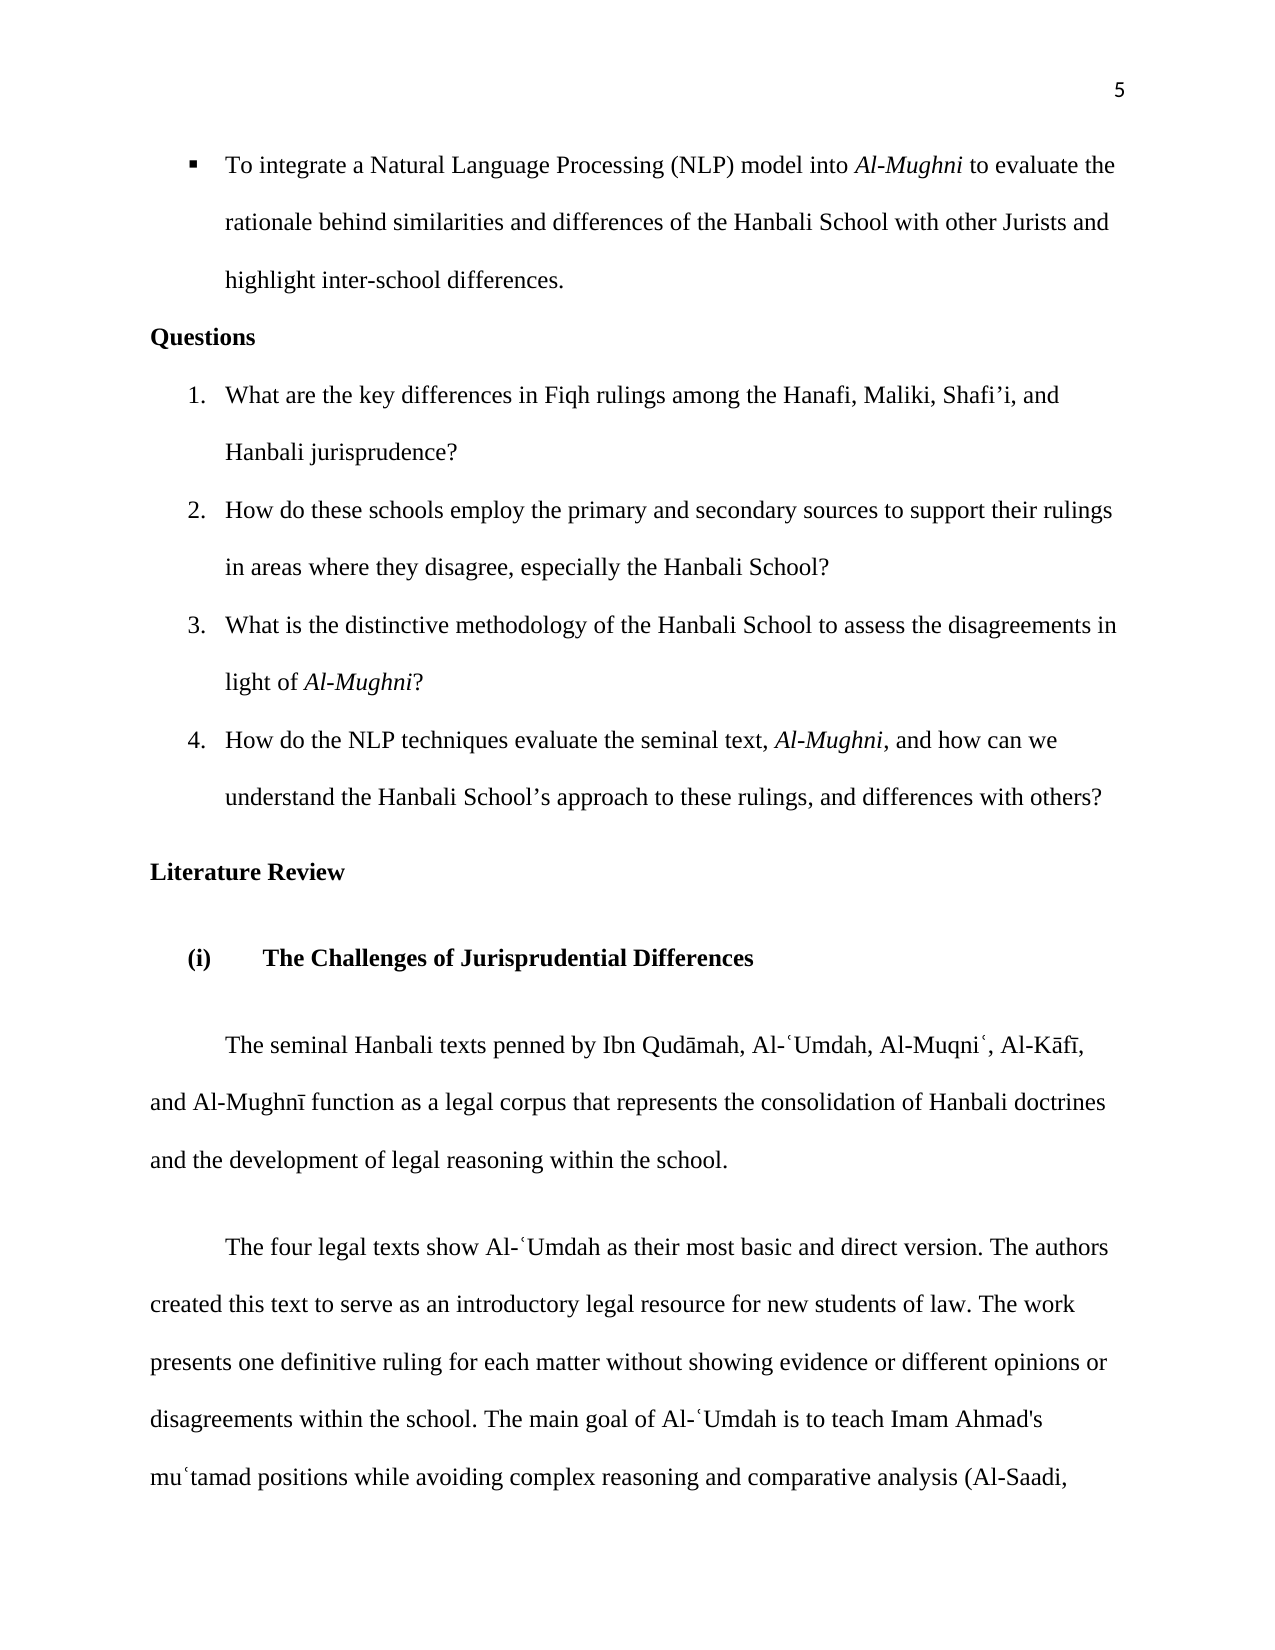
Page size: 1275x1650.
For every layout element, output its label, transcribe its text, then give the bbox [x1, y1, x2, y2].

list How do these schools employ the primary and secondary sources to support their rulings in areas where they disagree, especially the Hanbali School? [187, 495, 1125, 581]
list What is the distinctive methodology of the Hanbali School to assess the disagreements in light of Al-Mughni? [187, 610, 1125, 696]
text The seminal Hanbali texts penned by Ibn Qudāmah, Al-ʿUmdah, Al-Muqniʿ, Al-Kāfī, and Al-Mughnī function as a legal corpus that represents the consolidation of Hanbali doctrines and the development of legal reasoning within the school. [150, 1030, 1125, 1174]
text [150, 1232, 1125, 1490]
text Questions [150, 322, 1125, 351]
list To integrate a Natural Language Processing (NLP) model into Al-Mughni to evaluate the rationale behind similarities and differences of the Hanbali School with other Jurists and highlight inter-school differences. [187, 150, 1125, 294]
list The Challenges of Jurisprudential Differences [187, 943, 1125, 972]
list What are the key differences in Fiqh rulings among the Hanafi, Maliki, Shafi’i, and Hanbali jurisprudence? [187, 380, 1125, 466]
list How do the NLP techniques evaluate the seminal text, Al-Mughni, and how can we understand the Hanbali School’s approach to these rulings, and differences with others? [187, 725, 1125, 811]
text Literature Review [150, 857, 1125, 885]
